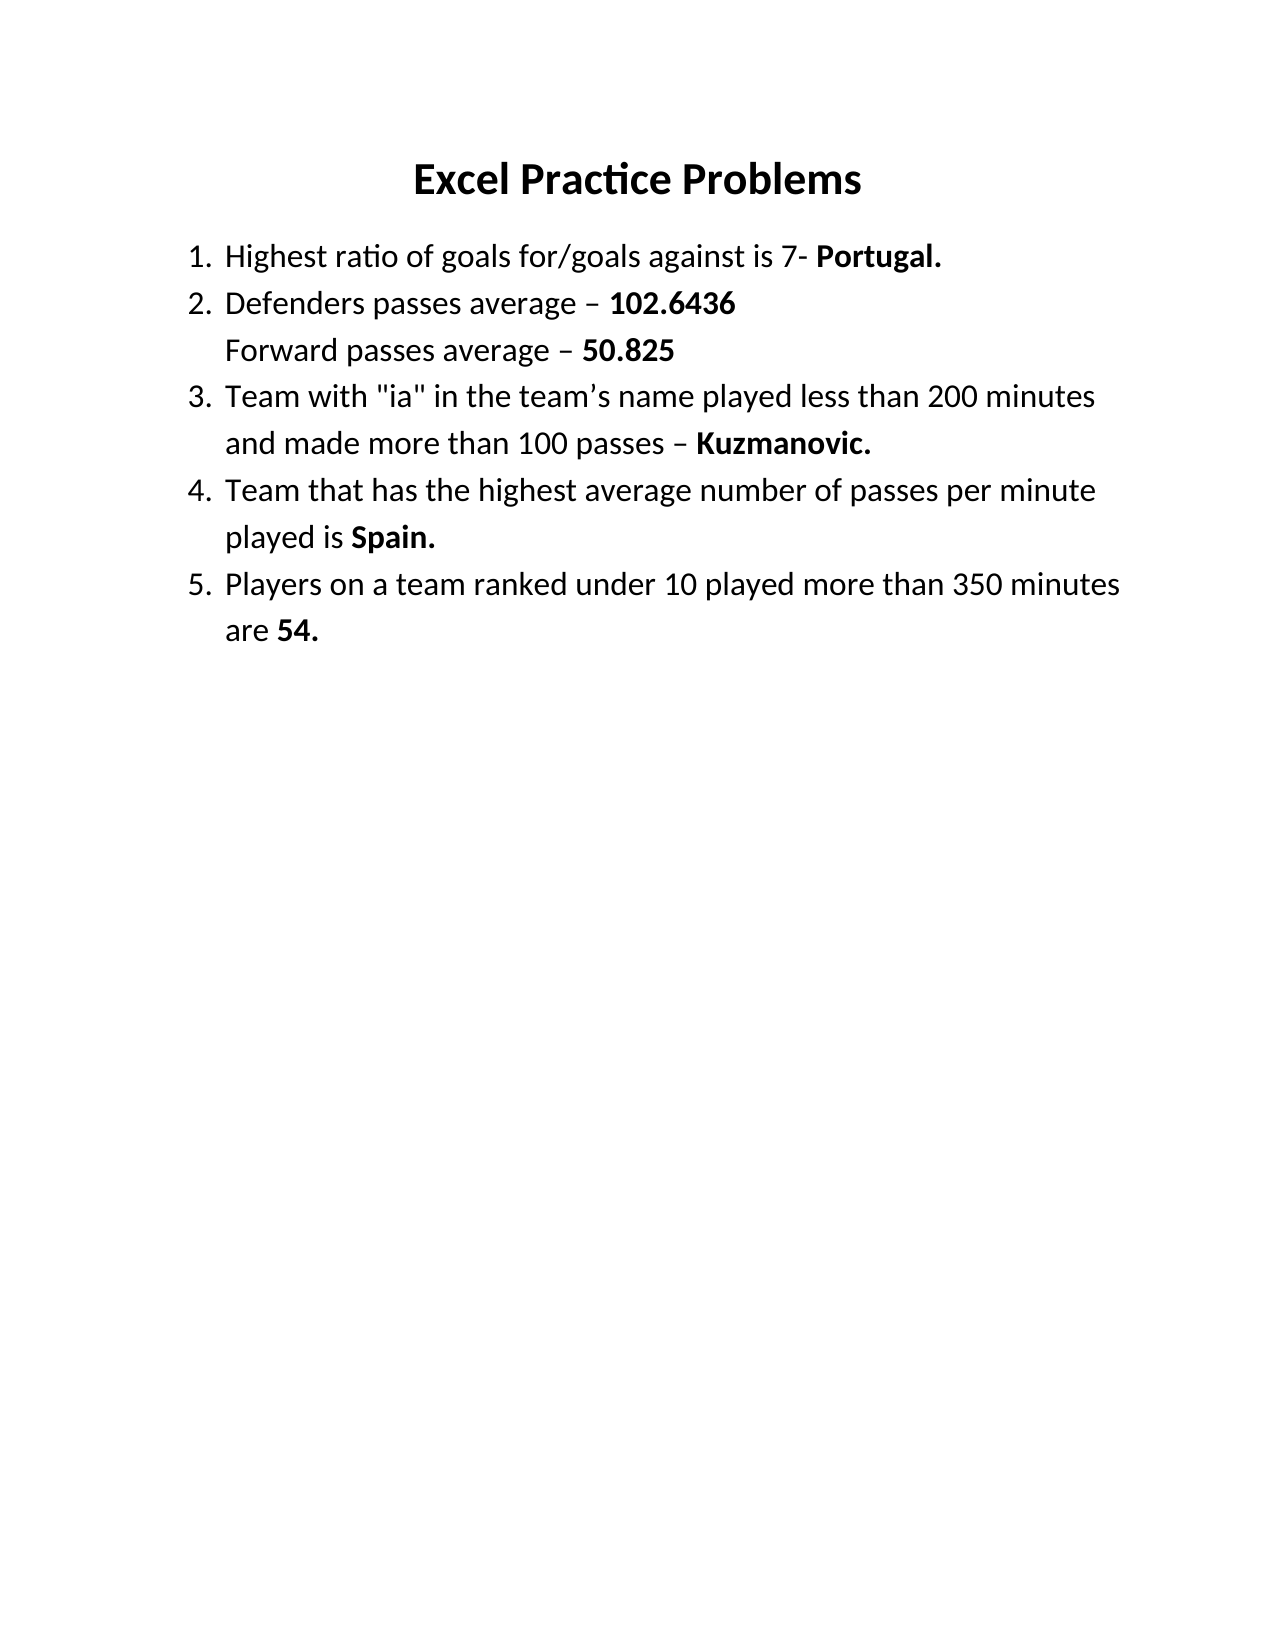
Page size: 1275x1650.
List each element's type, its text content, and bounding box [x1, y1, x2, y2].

list Defenders passes average – 102.6436 [187, 282, 1125, 323]
list Players on a team ranked under 10 played more than 350 minutes are 54. [187, 562, 1125, 650]
text Excel Practice Problems [150, 150, 1125, 206]
list Team that has the highest average number of passes per minute played is Spain. [187, 469, 1125, 556]
list Team with "ia" in the team’s name played less than 200 minutes and made more than 100 passes – Kuzmanovic. [187, 375, 1125, 463]
list Highest ratio of goals for/goals against is 7- Portugal. [187, 235, 1125, 276]
list Forward passes average – 50.825 [225, 329, 1125, 369]
